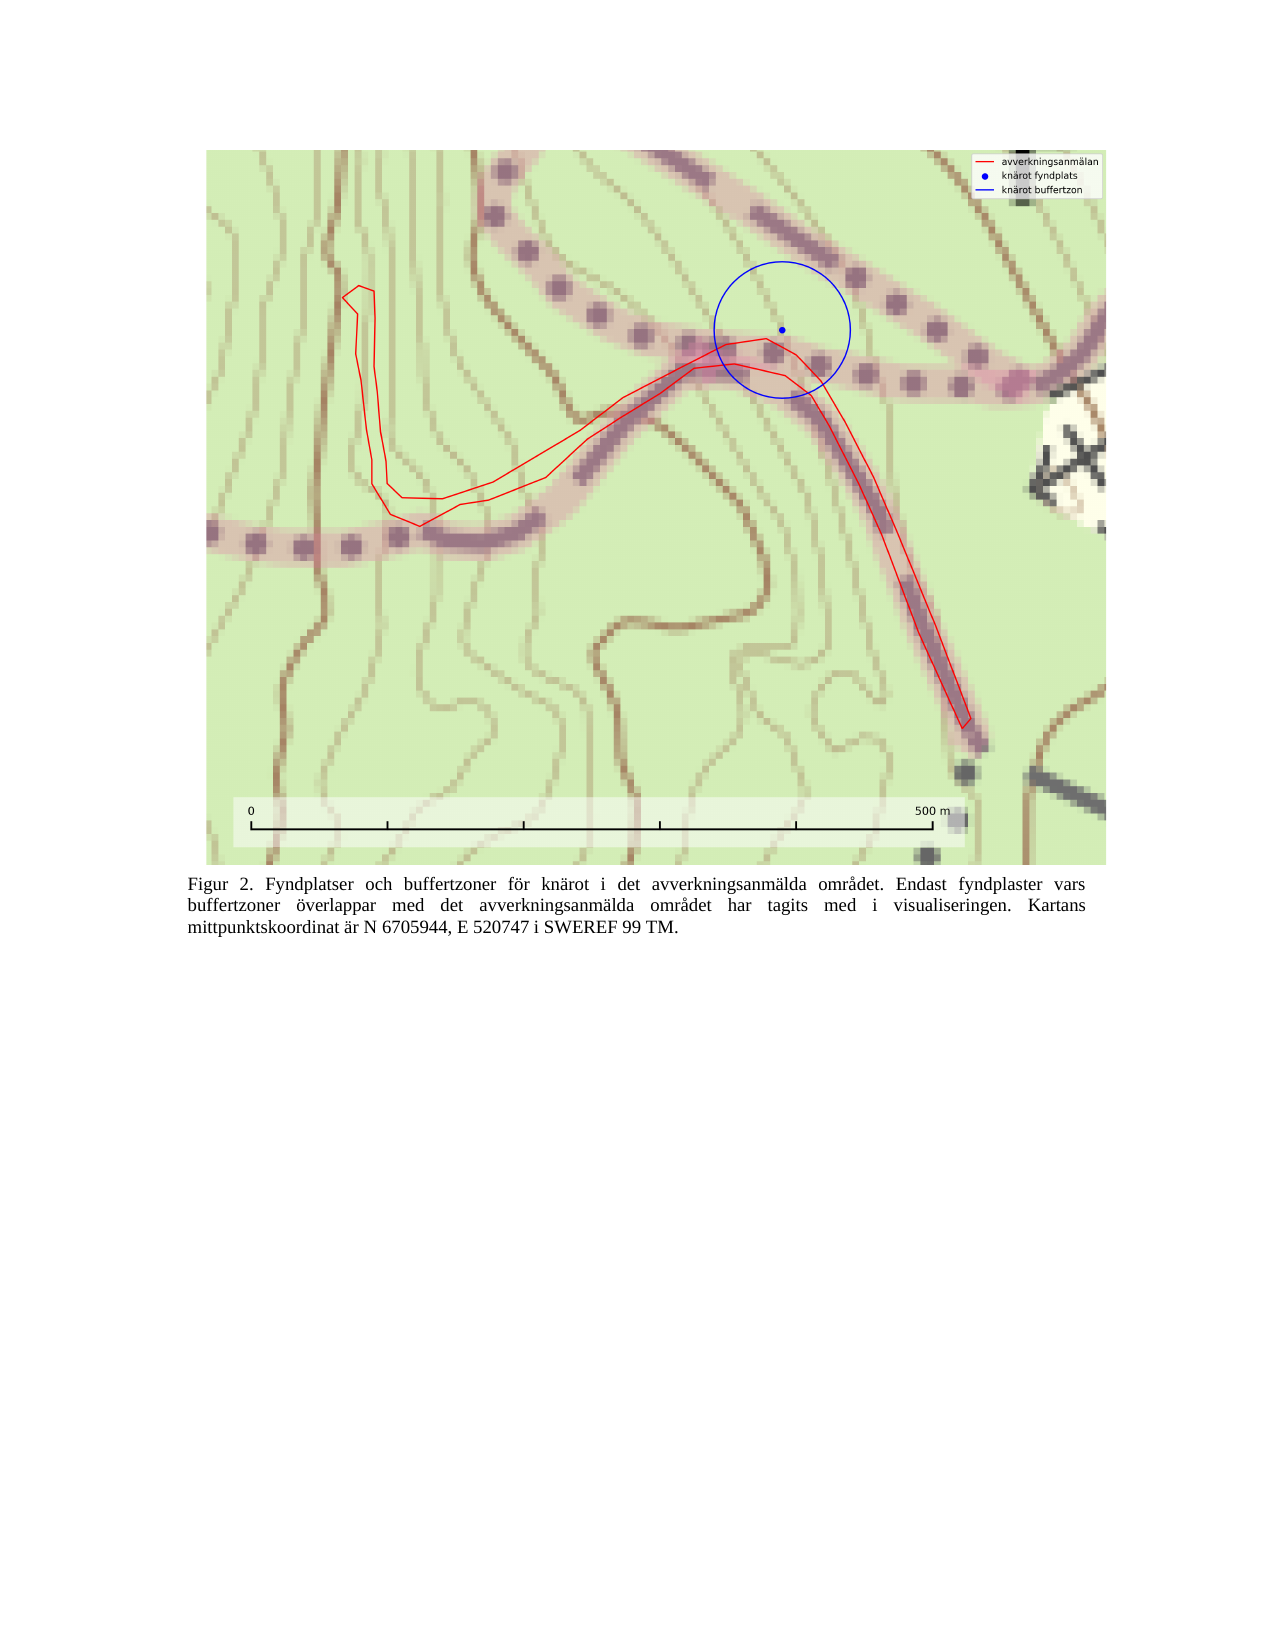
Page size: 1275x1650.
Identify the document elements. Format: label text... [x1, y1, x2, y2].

text Figur 2. Fyndplatser och buffertzoner för knärot i det avverkningsanmälda området. Endast fyndplaster vars buffertzoner överlappar med det avverkningsanmälda området har tagits med i visualiseringen. Kartans mittpunktskoordinat är N 6705944, E 520747 i SWEREF 99 TM. [187, 872, 1087, 937]
picture [206, 150, 1107, 865]
